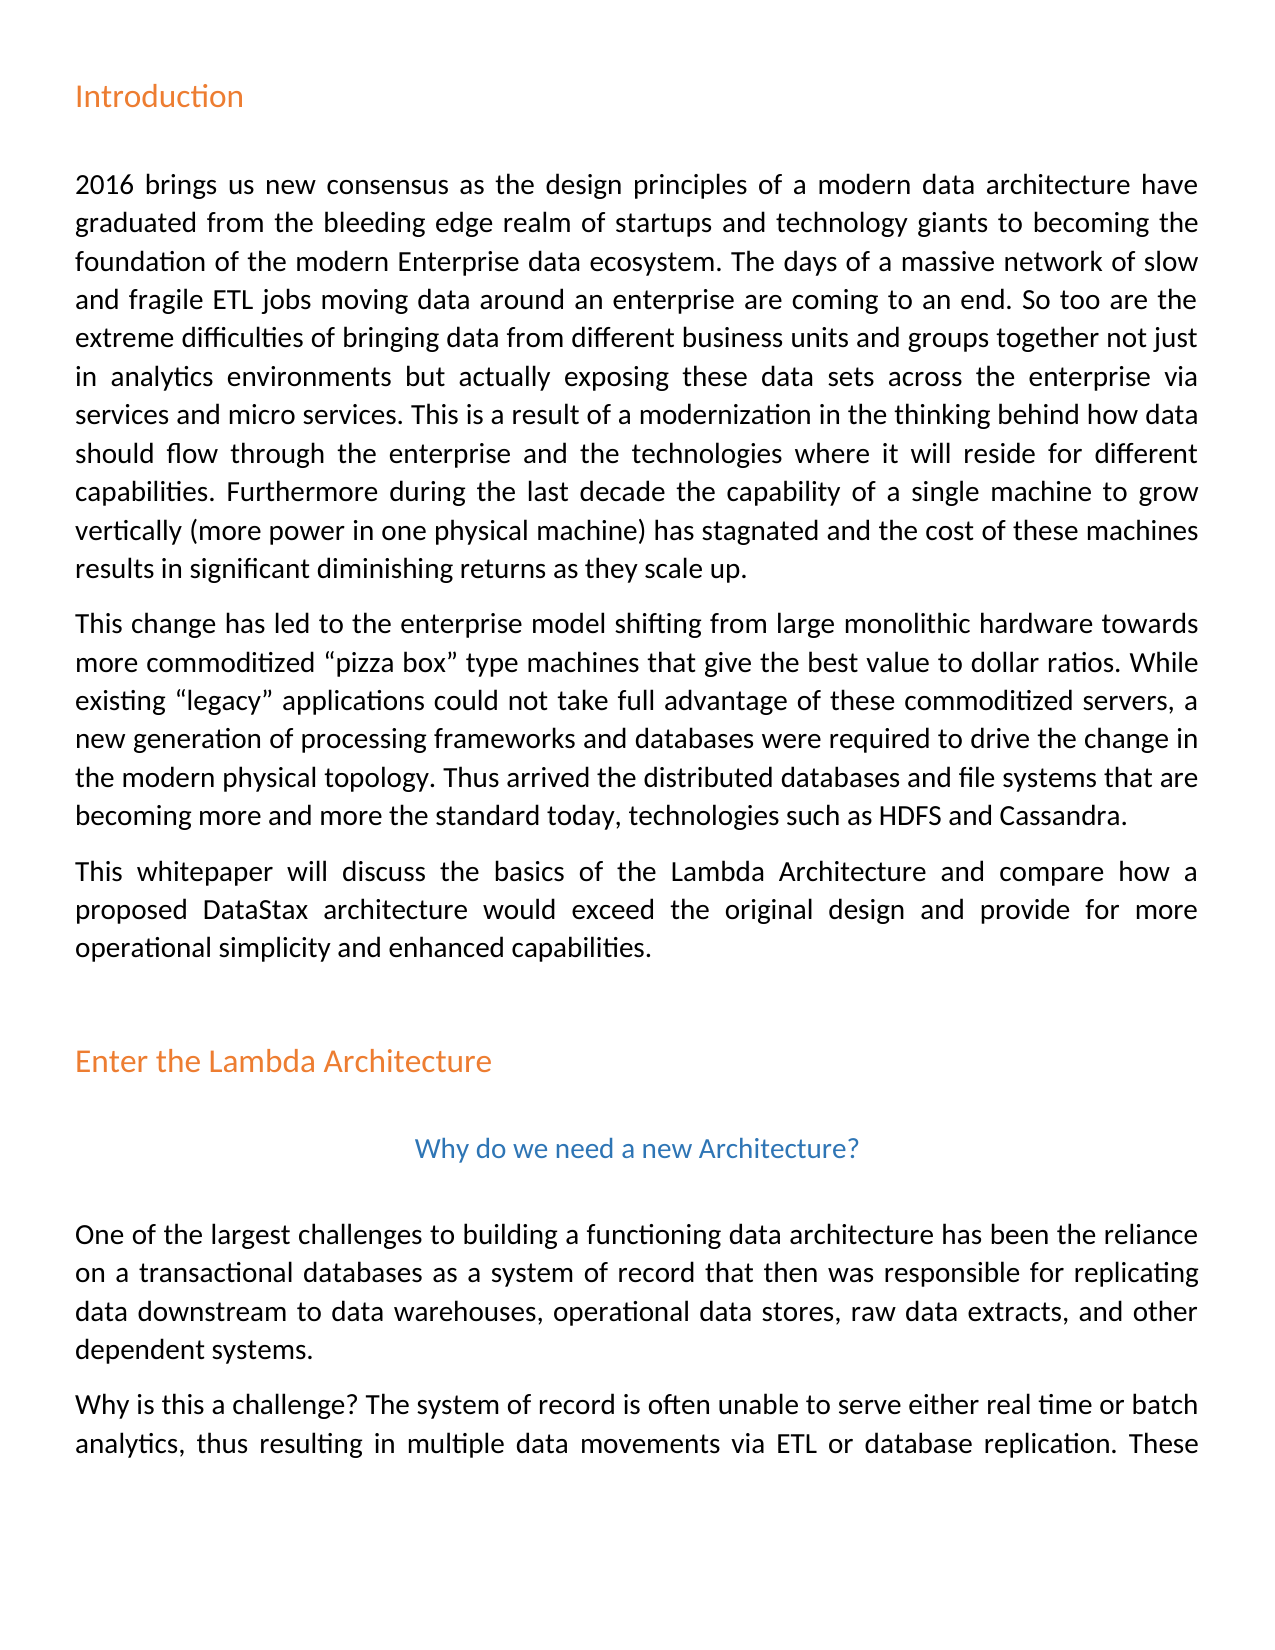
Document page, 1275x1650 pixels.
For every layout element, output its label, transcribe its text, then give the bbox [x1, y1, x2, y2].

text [75, 1386, 1200, 1460]
subtitle Introduction [75, 75, 1200, 116]
subtitle Enter the Lambda Architecture [75, 1040, 1200, 1081]
text This whitepaper will discuss the basics of the Lambda Architecture and compare how a proposed DataStax architecture would exceed the original design and provide for more operational simplicity and enhanced capabilities. [75, 853, 1200, 965]
text 2016 brings us new consensus as the design principles of a modern data architecture have graduated from the bleeding edge realm of startups and technology giants to becoming the foundation of the modern Enterprise data ecosystem. The days of a massive network of slow and fragile ETL jobs moving data around an enterprise are coming to an end. So too are the extreme difficulties of bringing data from different business units and groups together not just in analytics environments but actually exposing these data sets across the enterprise via services and micro services. This is a result of a modernization in the thinking behind how data should flow through the enterprise and the technologies where it will reside for different capabilities. Furthermore during the last decade the capability of a single machine to grow vertically (more power in one physical machine) has stagnated and the cost of these machines results in significant diminishing returns as they scale up. [75, 166, 1200, 586]
subtitle Why do we need a new Architecture? [75, 1131, 1200, 1166]
text One of the largest challenges to building a functioning data architecture has been the reliance on a transactional databases as a system of record that then was responsible for replicating data downstream to data warehouses, operational data stores, raw data extracts, and other dependent systems. [75, 1216, 1200, 1367]
text This change has led to the enterprise model shifting from large monolithic hardware towards more commoditized “pizza box” type machines that give the best value to dollar ratios. While existing “legacy” applications could not take full advantage of these commoditized servers, a new generation of processing frameworks and databases were required to drive the change in the modern physical topology. Thus arrived the distributed databases and file systems that are becoming more and more the standard today, technologies such as HDFS and Cassandra. [75, 605, 1200, 833]
